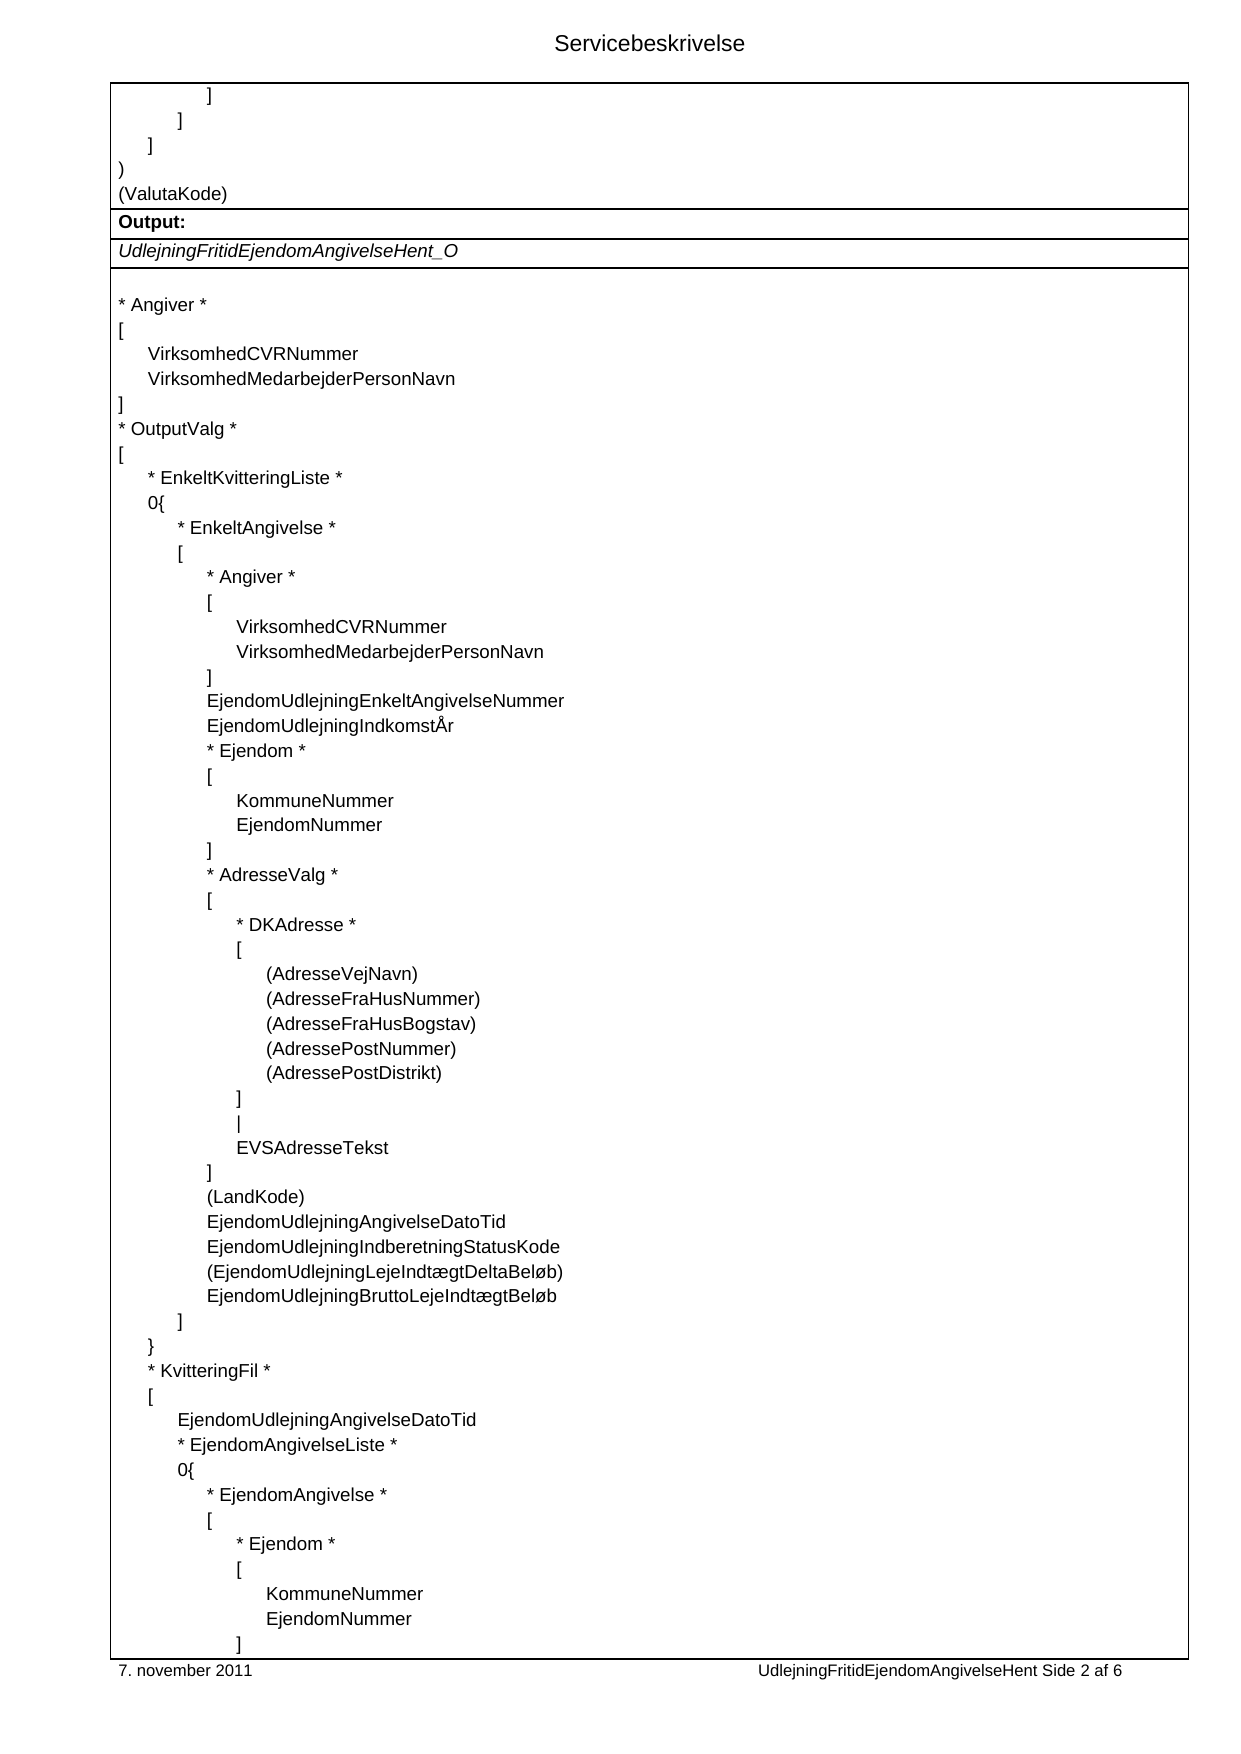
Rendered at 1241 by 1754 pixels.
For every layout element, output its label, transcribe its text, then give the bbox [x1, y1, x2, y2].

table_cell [111, 269, 1188, 1658]
table_cell Output: [111, 210, 1188, 238]
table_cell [111, 84, 1188, 208]
table_cell UdlejningFritidEjendomAngivelseHent_O [111, 240, 1188, 267]
